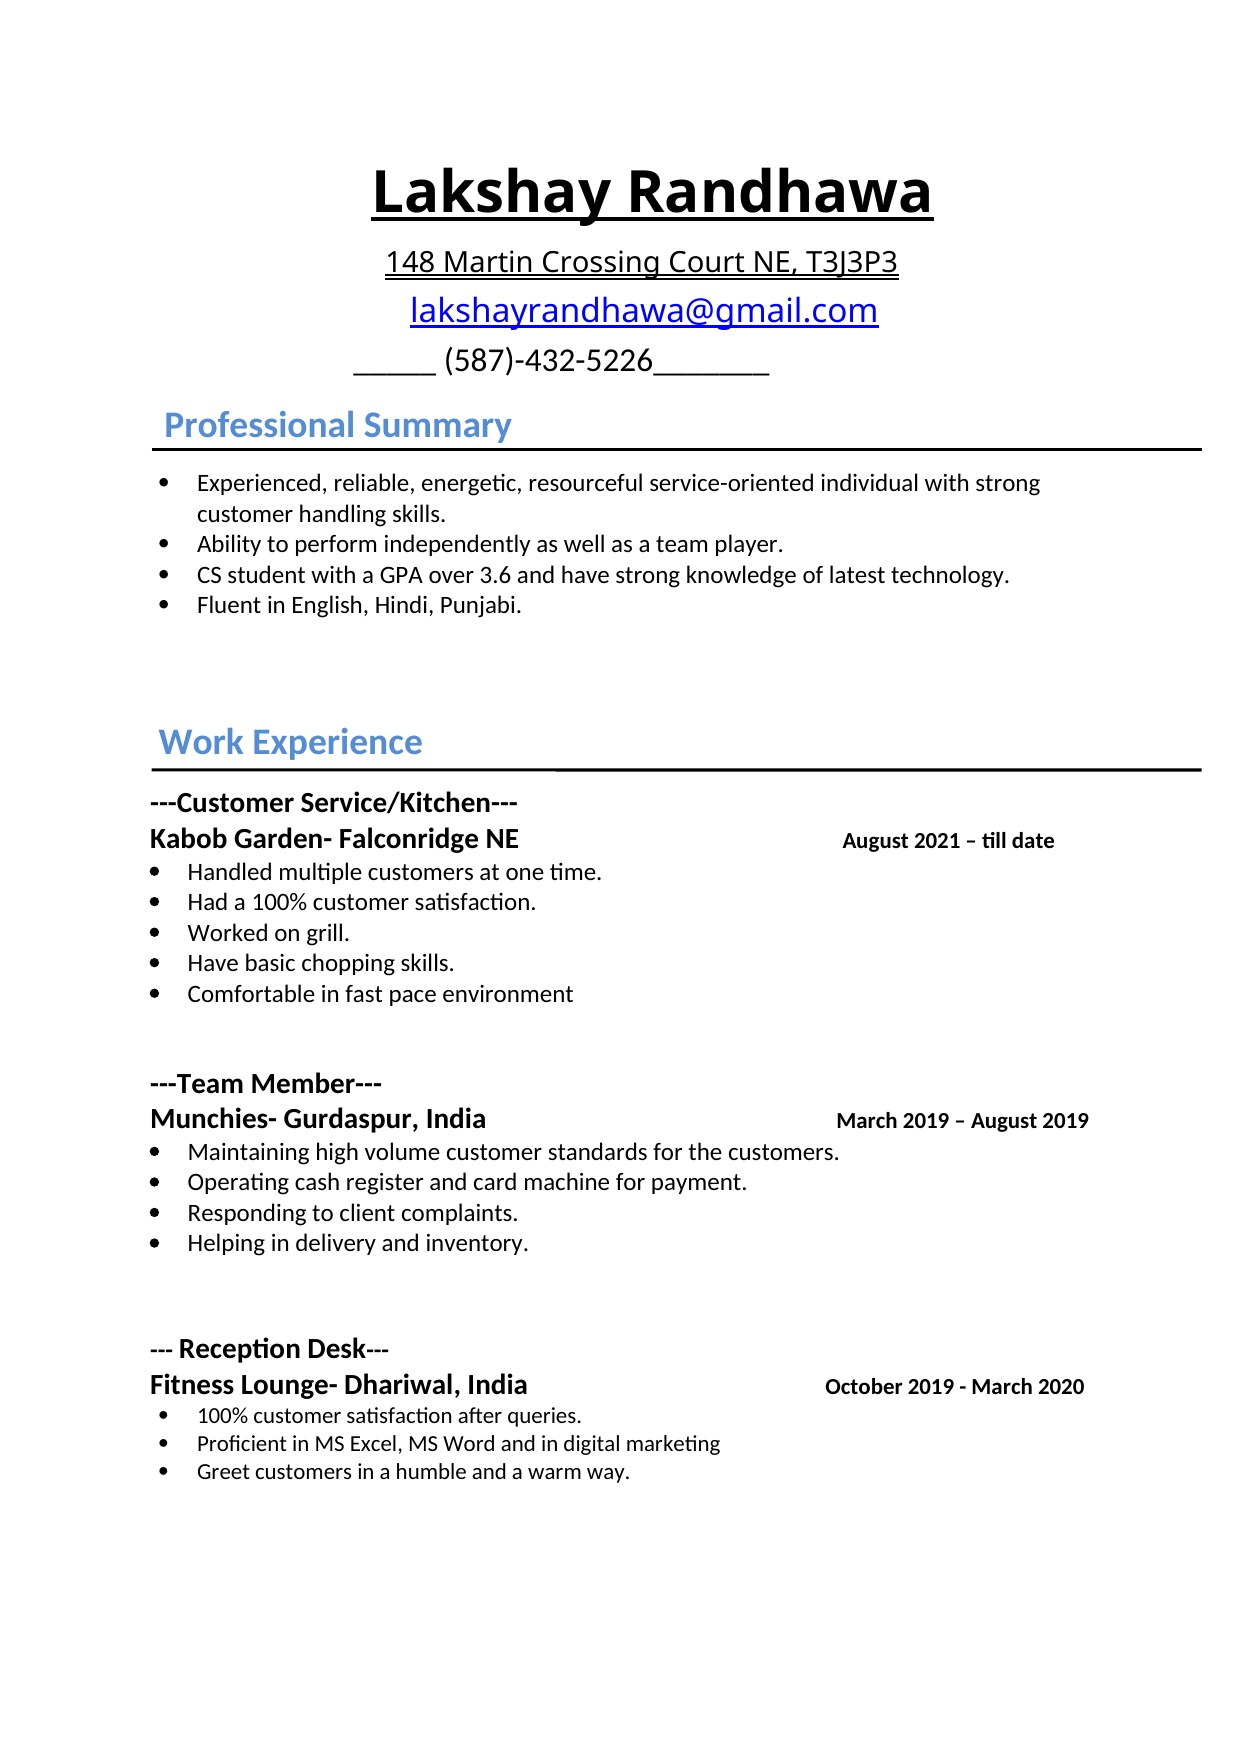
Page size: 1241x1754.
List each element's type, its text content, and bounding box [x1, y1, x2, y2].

list Greet customers in a humble and a warm way. [159, 1457, 1090, 1486]
text lakshayrandhawa@gmail.com [150, 287, 1090, 332]
text Lakshay Randhawa [150, 150, 1090, 229]
list Experienced, reliable, energetic, resourceful service-oriented individual with strong customer handling skills. [159, 467, 1090, 528]
text ---Team Member--- [150, 1065, 1090, 1100]
text Work Experience [150, 718, 1090, 763]
text Kabob Garden- Falconridge NE August 2021 – till date [150, 820, 1090, 856]
list 100% customer satisfaction after queries. [159, 1401, 1090, 1429]
list Ability to perform independently as well as a team player. [159, 528, 1090, 559]
text Fitness Lounge- Dhariwal, India October 2019 - March 2020 [150, 1366, 1090, 1401]
list Proficient in MS Excel, MS Word and in digital marketing [159, 1429, 1090, 1457]
text 148 Martin Crossing Court NE, T3J3P3 [150, 241, 1090, 281]
list Have basic chopping skills. [150, 947, 1090, 978]
text --- Reception Desk--- [150, 1330, 1090, 1366]
text Munchies- Gurdaspur, India March 2019 – August 2019 [150, 1100, 1090, 1136]
text ---Customer Service/Kitchen--- [150, 784, 1090, 820]
text Professional Summary [150, 401, 1090, 447]
list Maintaining high volume customer standards for the customers. [150, 1136, 1090, 1166]
list Helping in delivery and inventory. [150, 1227, 1090, 1258]
list Operating cash register and card machine for payment. [150, 1166, 1090, 1197]
text _____ (587)-432-5226_______ [150, 339, 1090, 380]
list Handled multiple customers at one time. [150, 856, 1090, 886]
list Had a 100% customer satisfaction. [150, 886, 1090, 917]
list Responding to client complaints. [150, 1197, 1090, 1227]
list Comfortable in fast pace environment [150, 978, 1090, 1008]
list Fluent in English, Hindi, Punjabi. [159, 589, 1090, 620]
list CS student with a GPA over 3.6 and have strong knowledge of latest technology. [159, 559, 1090, 589]
list Worked on grill. [150, 917, 1090, 947]
